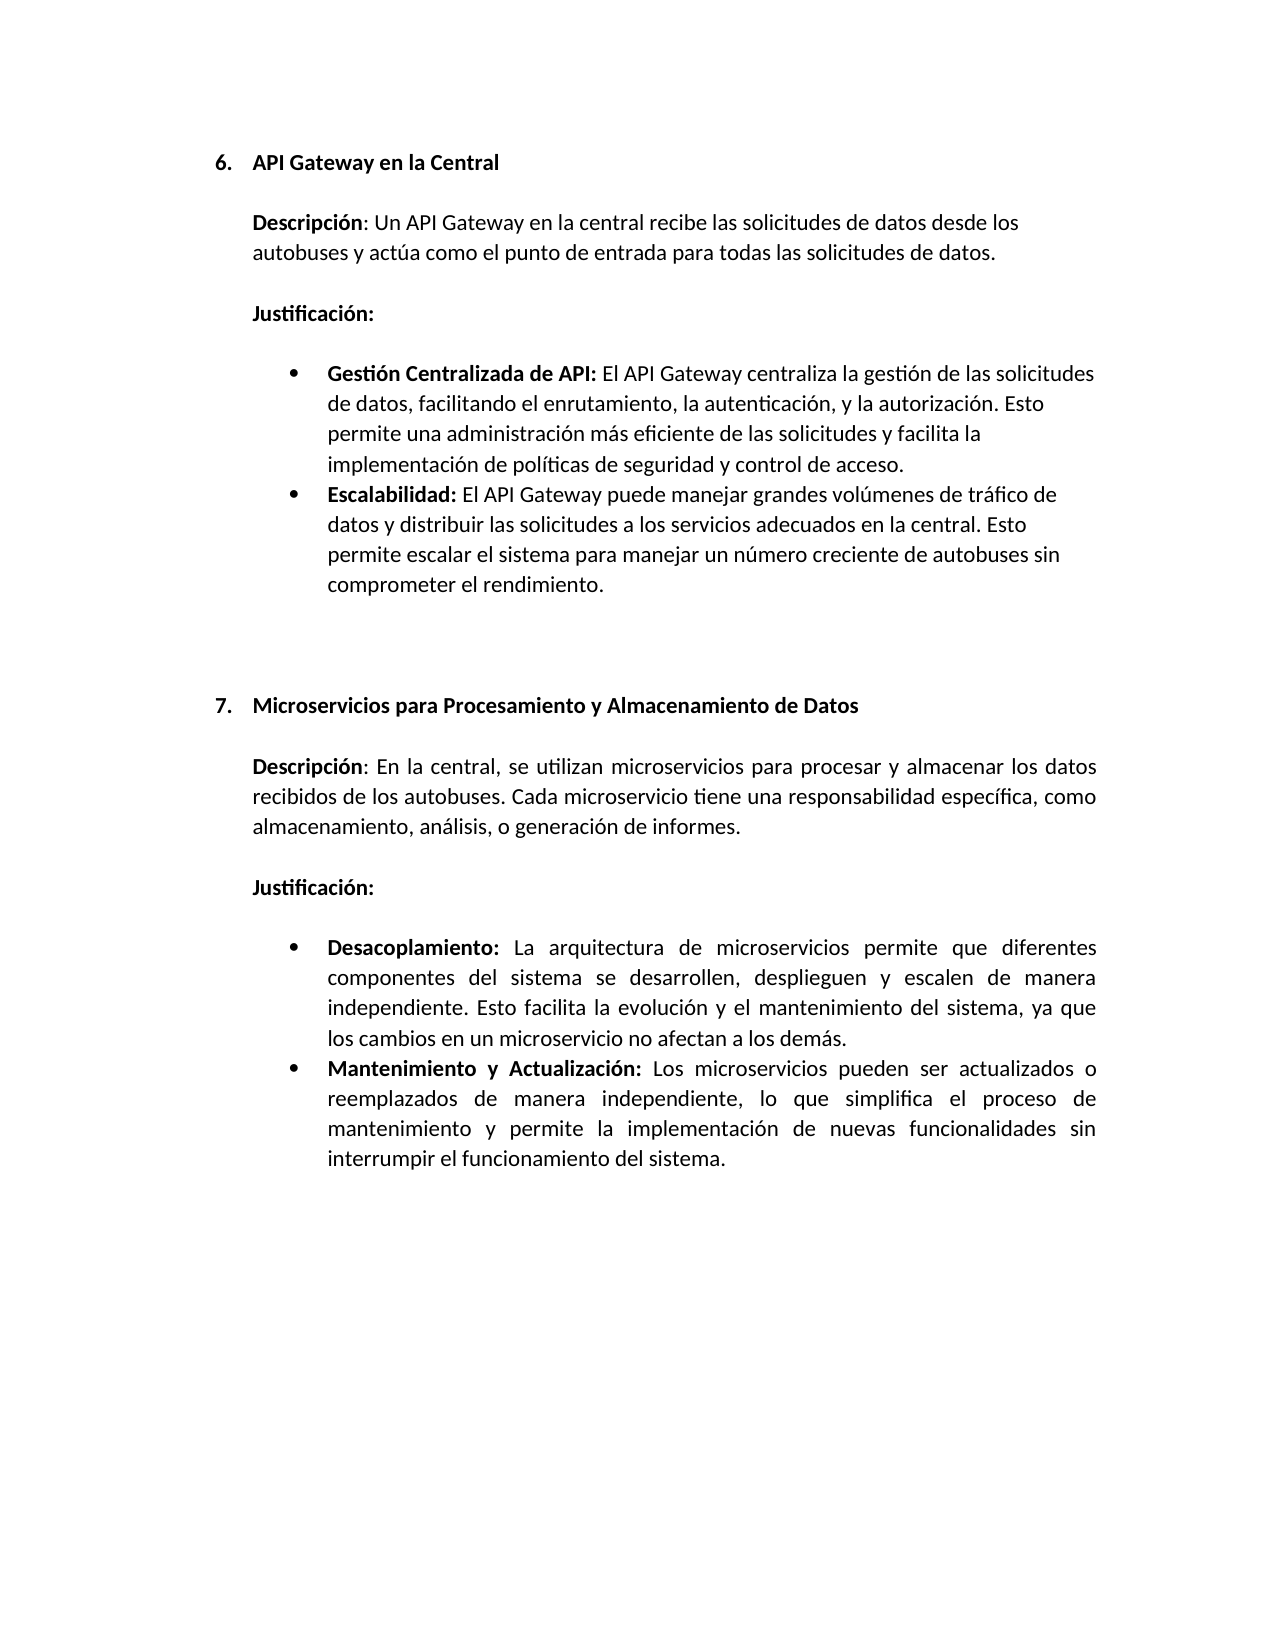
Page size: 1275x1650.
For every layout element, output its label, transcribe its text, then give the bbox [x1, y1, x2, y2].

list Descripción: Un API Gateway en la central recibe las solicitudes de datos desde los autobuses y actúa como el punto de entrada para todas las solicitudes de datos. [252, 208, 1098, 266]
list Desacoplamiento: La arquitectura de microservicios permite que diferentes componentes del sistema se desarrollen, desplieguen y escalen de manera independiente. Esto facilita la evolución y el mantenimiento del sistema, ya que los cambios en un microservicio no afectan a los demás. [290, 933, 1098, 1052]
list Mantenimiento y Actualización: Los microservicios pueden ser actualizados o reemplazados de manera independiente, lo que simplifica el proceso de mantenimiento y permite la implementación de nuevas funcionalidades sin interrumpir el funcionamiento del sistema. [290, 1054, 1098, 1172]
list Gestión Centralizada de API: El API Gateway centraliza la gestión de las solicitudes de datos, facilitando el enrutamiento, la autenticación, y la autorización. Esto permite una administración más eficiente de las solicitudes y facilita la implementación de políticas de seguridad y control de acceso. [290, 359, 1098, 478]
list Escalabilidad: El API Gateway puede manejar grandes volúmenes de tráfico de datos y distribuir las solicitudes a los servicios adecuados en la central. Esto permite escalar el sistema para manejar un número creciente de autobuses sin comprometer el rendimiento. [290, 480, 1098, 598]
list Descripción: En la central, se utilizan microservicios para procesar y almacenar los datos recibidos de los autobuses. Cada microservicio tiene una responsabilidad específica, como almacenamiento, análisis, o generación de informes. [252, 752, 1098, 840]
list Microservicios para Procesamiento y Almacenamiento de Datos [215, 691, 1098, 719]
list Justificación: [252, 873, 1098, 901]
list Justificación: [252, 299, 1098, 327]
list API Gateway en la Central [215, 148, 1098, 176]
